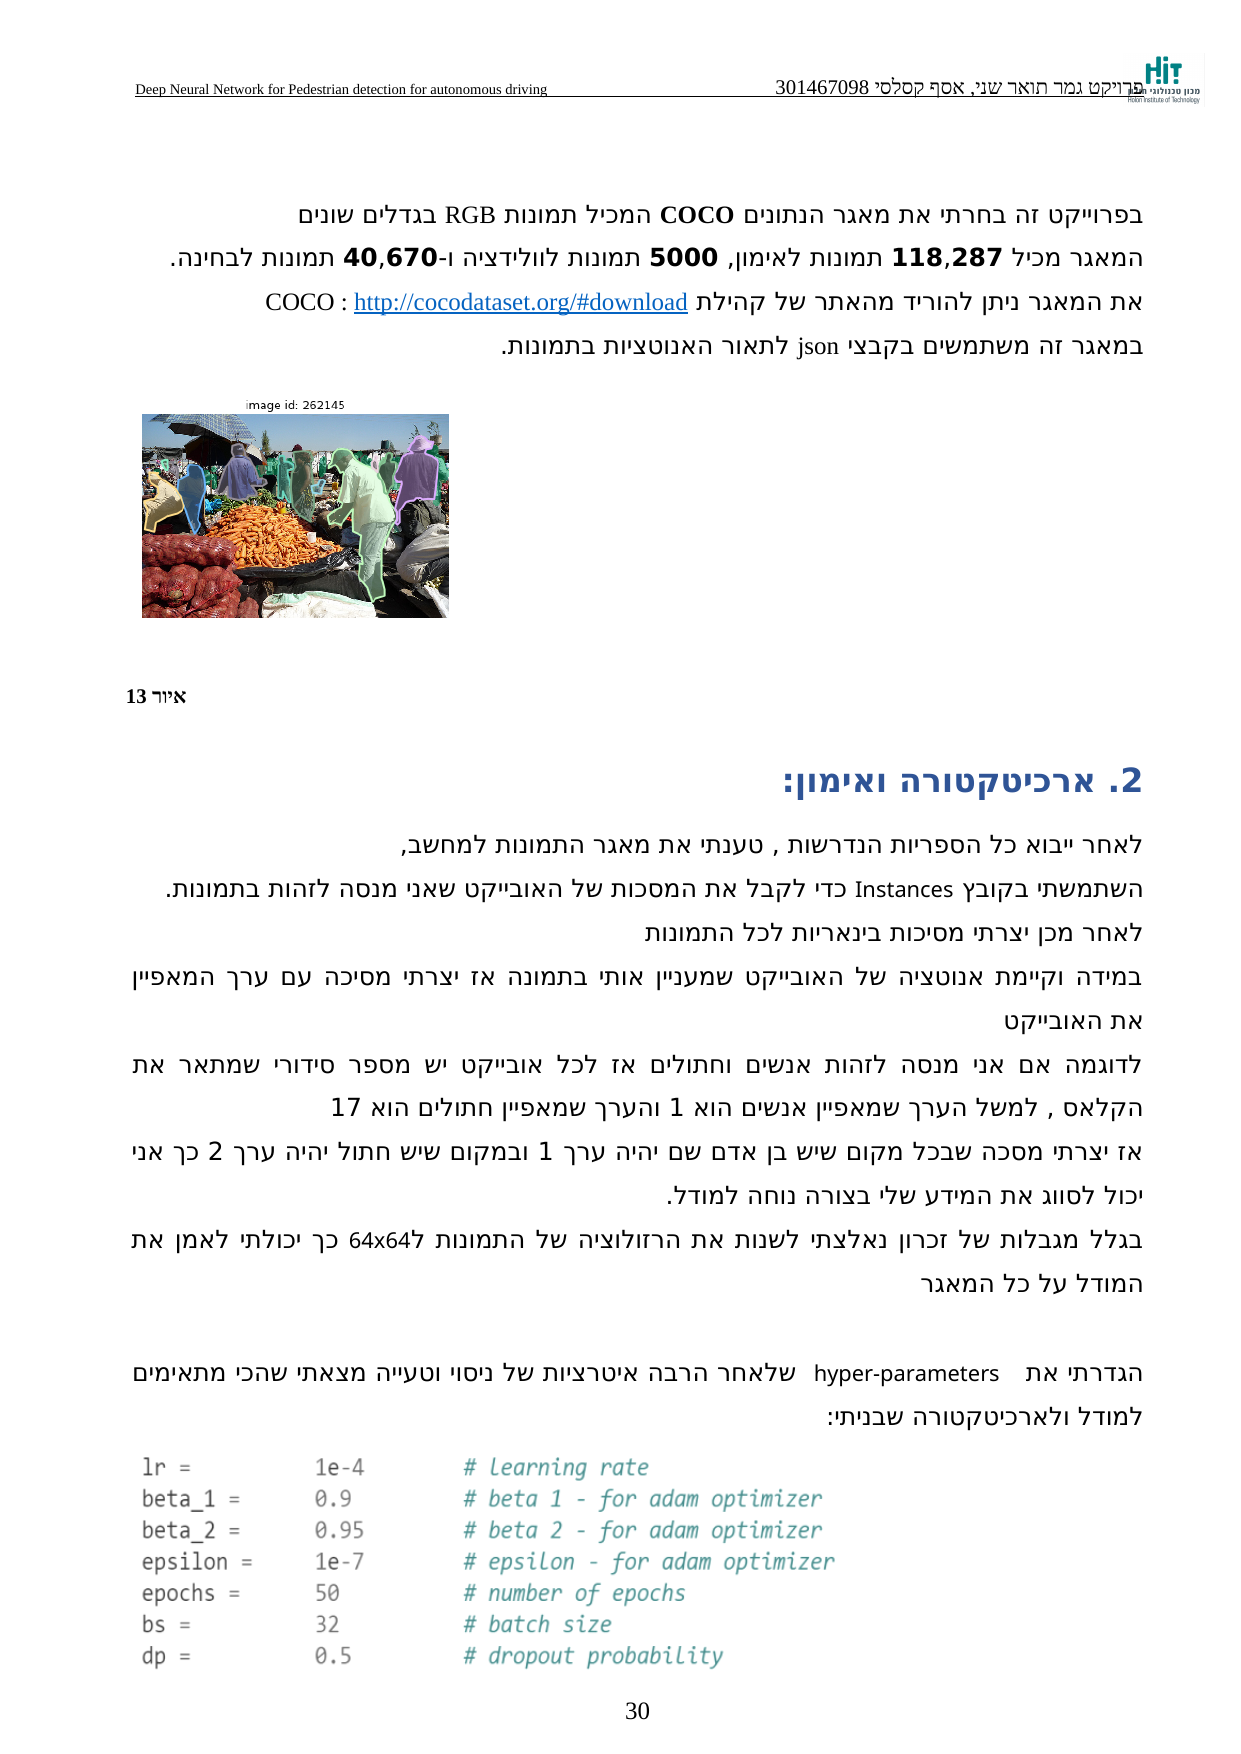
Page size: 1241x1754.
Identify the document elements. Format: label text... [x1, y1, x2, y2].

text במאגר זה משתמשים בקבצי json לתאור האנוטציות בתמונות. [131, 331, 1144, 360]
subtitle 2. ארכיטקטורה ואימון: [131, 762, 1144, 800]
text אז יצרתי מסכה שבכל מקום שיש בן אדם שם יהיה ערך 1 ובמקום שיש חתול יהיה ערך 2 כך אני יכול לסווג את המידע שלי בצורה נוחה למודל. [131, 1137, 1144, 1210]
text בפרוייקט זה בחרתי את מאגר הנתונים COCO המכיל תמונות RGB בגדלים שונים [131, 200, 1144, 229]
text בגלל מגבלות של זכרון נאלצתי לשנות את הרזולוציה של התמונות ל64x64 כך יכולתי לאמן את המודל על כל המאגר [131, 1225, 1144, 1298]
picture [135, 393, 455, 624]
text המאגר מכיל 118,287 תמונות לאימון, 5000 תמונות לוולידציה ו-40,670 תמונות לבחינה. [131, 243, 1144, 273]
text לאחר ייבוא כל הספריות הנדרשות , טענתי את מאגר התמונות למחשב, [131, 830, 1144, 859]
text את המאגר ניתן להוריד מהאתר של קהילת COCO : http://cocodataset.org/#download [131, 287, 1144, 317]
text הגדרתי את hyper-parameters שלאחר הרבה איטרציות של ניסוי וטעייה מצאתי שהכי מתאימים למודל ולארכיטקטורה שבניתי: [131, 1358, 1144, 1431]
picture [1123, 53, 1205, 107]
text לאחר מכן יצרתי מסיכות בינאריות לכל התמונות [131, 919, 1144, 948]
text השתמשתי בקובץ Instances כדי לקבל את המסכות של האובייקט שאני מנסה לזהות בתמונות. [131, 874, 1144, 904]
text במידה וקיימת אנוטציה של האובייקט שמעניין אותי בתמונה אז יצרתי מסיכה עם ערך המאפיין את האובייקט [131, 962, 1144, 1035]
picture [134, 1455, 840, 1674]
text לדוגמה אם אני מנסה לזהות אנשים וחתולים אז לכל אובייקט יש מספר סידורי שמתאר את הקלאס , למשל הערך שמאפיין אנשים הוא 1 והערך שמאפיין חתולים הוא 17 [131, 1050, 1144, 1123]
